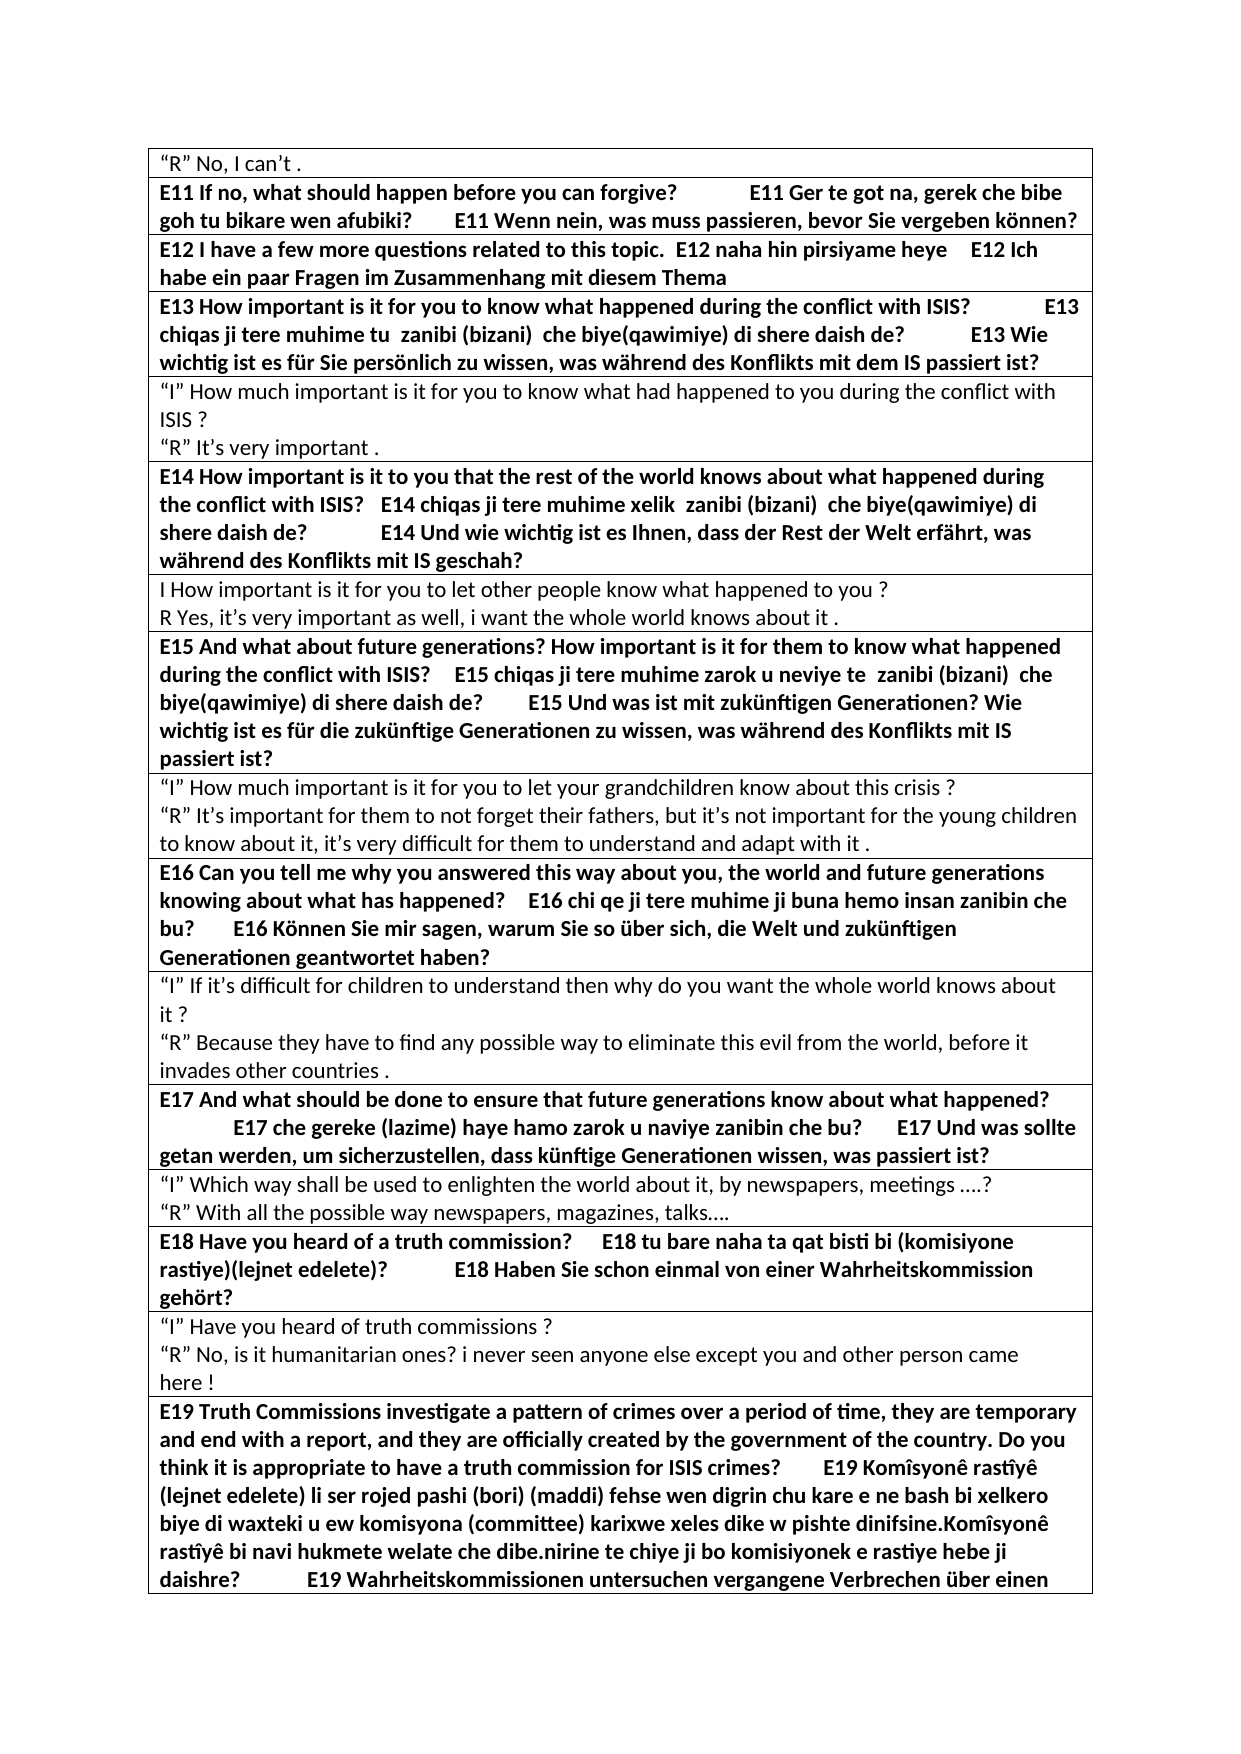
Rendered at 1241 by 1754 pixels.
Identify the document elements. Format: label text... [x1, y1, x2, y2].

table_cell E17 And what should be done to ensure that future generations know about what happened? E17 che gereke (lazime) haye hamo zarok u naviye zanibin che bu? E17 Und was sollte getan werden, um sicherzustellen, dass künftige Generationen wissen, was passiert ist? [149, 1085, 1092, 1169]
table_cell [149, 149, 1092, 177]
table_cell “I” How much important is it for you to know what had happened to you during the conflict with ISIS ? “R” It’s very important . [149, 377, 1092, 461]
table_cell I How important is it for you to let other people know what happened to you ? R Yes, it’s very important as well, i want the whole world knows about it . [149, 575, 1092, 631]
table_cell “I” Have you heard of truth commissions ? “R” No, is it humanitarian ones? i never seen anyone else except you and other person came here ! [149, 1312, 1092, 1396]
table_cell E11 If no, what should happen before you can forgive? E11 Ger te got na, gerek che bibe goh tu bikare wen afubiki? E11 Wenn nein, was muss passieren, bevor Sie vergeben können? [149, 178, 1092, 234]
table_cell “I” How much important is it for you to let your grandchildren know about this crisis ? “R” It’s important for them to not forget their fathers, but it’s not important for the young children to know about it, it’s very difficult for them to understand and adapt with it . [149, 774, 1092, 857]
table_cell “I” If it’s difficult for children to understand then why do you want the whole world knows about it ? “R” Because they have to find any possible way to eliminate this evil from the world, before it invades other countries . [149, 972, 1092, 1084]
table_cell E12 I have a few more questions related to this topic. E12 naha hin pirsiyame heye E12 Ich habe ein paar Fragen im Zusammenhang mit diesem Thema [149, 235, 1092, 291]
table_cell E13 How important is it for you to know what happened during the conflict with ISIS? E13 chiqas ji tere muhime tu zanibi (bizani) che biye(qawimiye) di shere daish de? E13 Wie wichtig ist es für Sie persönlich zu wissen, was während des Konflikts mit dem IS passiert ist? [149, 292, 1092, 376]
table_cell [149, 1397, 1092, 1593]
table_cell E15 And what about future generations? How important is it for them to know what happened during the conflict with ISIS? E15 chiqas ji tere muhime zarok u neviye te zanibi (bizani) che biye(qawimiye) di shere daish de? E15 Und was ist mit zukünftigen Generationen? Wie wichtig ist es für die zukünftige Generationen zu wissen, was während des Konflikts mit IS passiert ist? [149, 632, 1092, 772]
table_cell “I” Which way shall be used to enlighten the world about it, by newspapers, meetings ….? “R” With all the possible way newspapers, magazines, talks…. [149, 1170, 1092, 1226]
table_cell E18 Have you heard of a truth commission? E18 tu bare naha ta qat bisti bi (komisiyone rastiye)(lejnet edelete)? E18 Haben Sie schon einmal von einer Wahrheitskommission gehört? [149, 1227, 1092, 1311]
table_cell E16 Can you tell me why you answered this way about you, the world and future generations knowing about what has happened? E16 chi qe ji tere muhime ji buna hemo insan zanibin che bu? E16 Können Sie mir sagen, warum Sie so über sich, die Welt und zukünftigen Generationen geantwortet haben? [149, 859, 1092, 971]
table_cell E14 How important is it to you that the rest of the world knows about what happened during the conflict with ISIS? E14 chiqas ji tere muhime xelik zanibi (bizani) che biye(qawimiye) di shere daish de? E14 Und wie wichtig ist es Ihnen, dass der Rest der Welt erfährt, was während des Konflikts mit IS geschah? [149, 462, 1092, 574]
